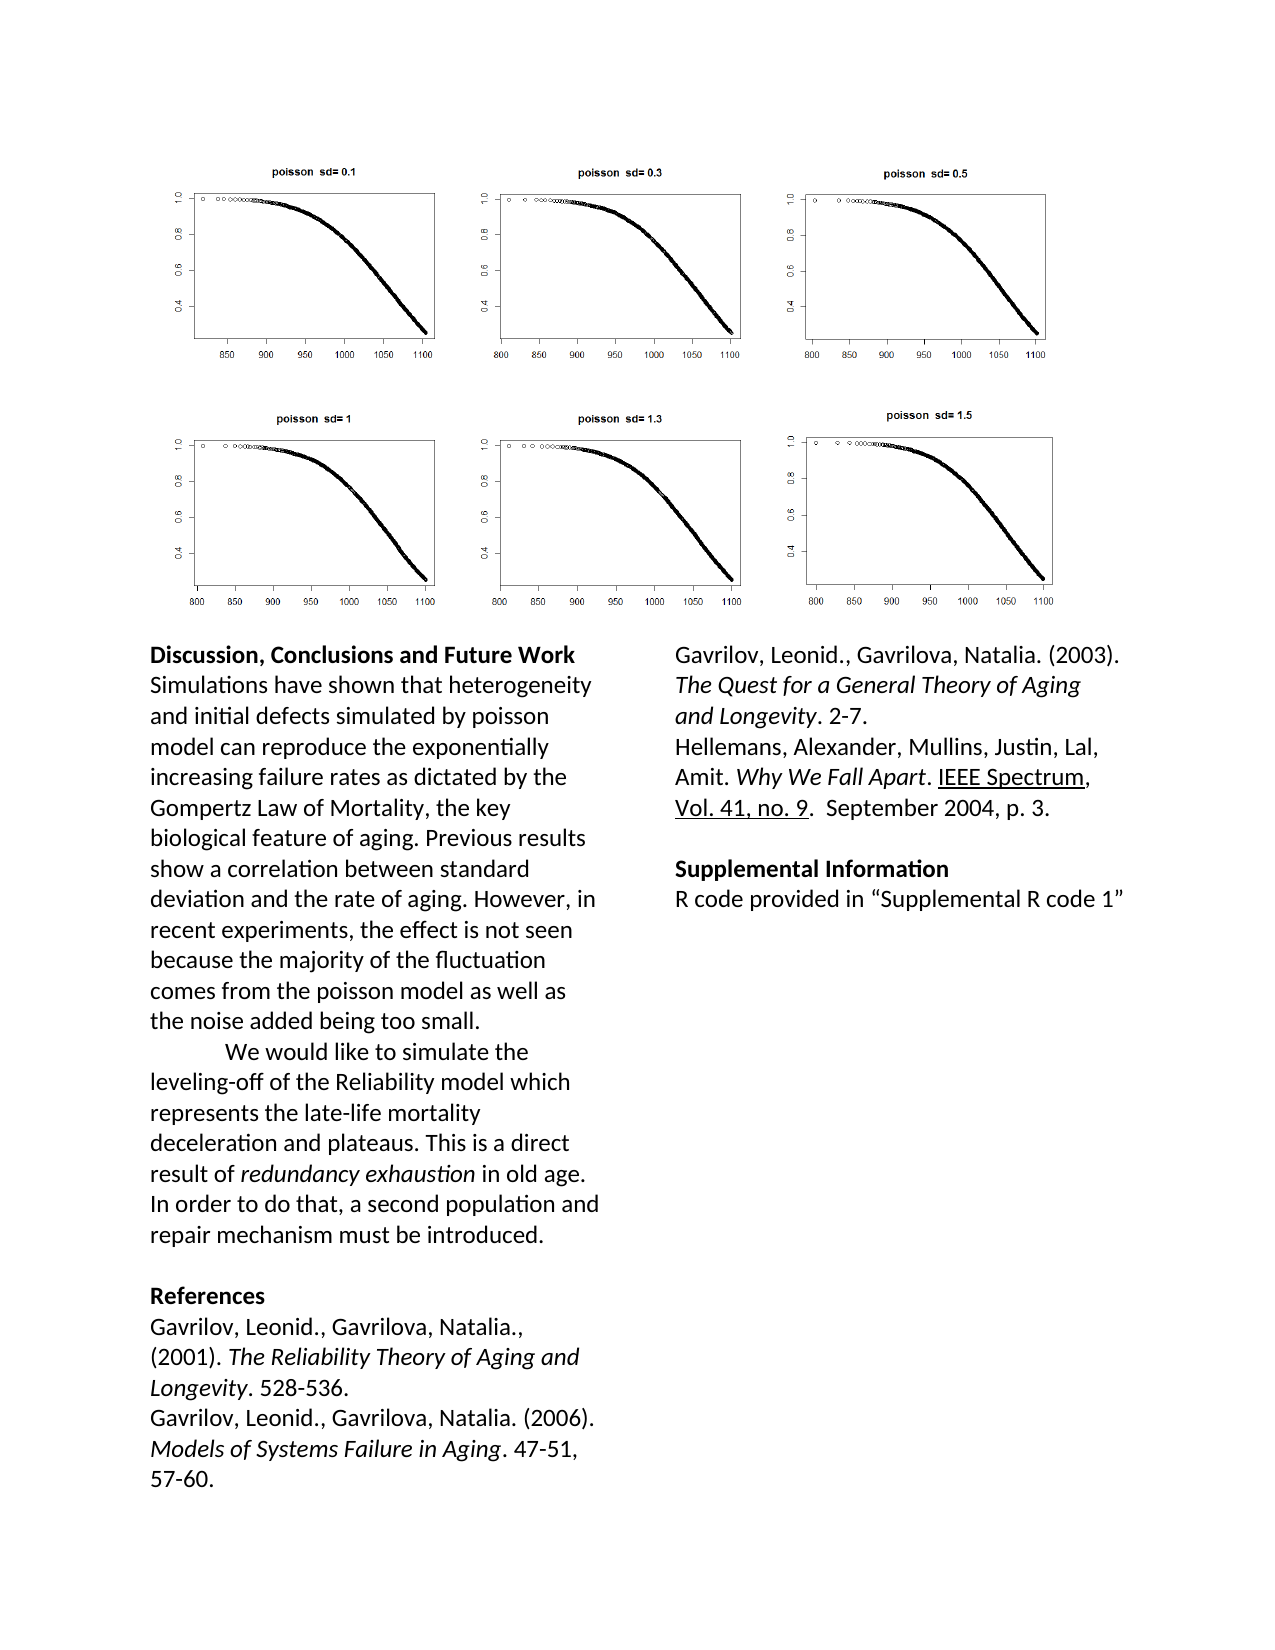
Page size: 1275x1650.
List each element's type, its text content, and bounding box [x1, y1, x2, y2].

text Simulations have shown that heterogeneity and initial defects simulated by poisson model can reproduce the exponentially increasing failure rates as dictated by the Gompertz Law of Mortality, the key biological feature of aging. Previous results show a correlation between standard deviation and the rate of aging. However, in recent experiments, the effect is not seen because the majority of the fluctuation comes from the poisson model as well as the noise added being too small. [150, 670, 600, 1036]
text Gavrilov, Leonid., Gavrilova, Natalia. (2003). The Quest for a General Theory of Aging and Longevity. 2-7. [675, 639, 1125, 731]
text Gavrilov, Leonid., Gavrilova, Natalia. (2006). Models of Systems Failure in Aging. 47-51, 57-60. [150, 1402, 600, 1494]
text Hellemans, Alexander, Mullins, Justin, Lal, Amit. Why We Fall Apart. IEEE Spectrum, Vol. 41, no. 9. September 2004, p. 3. [675, 731, 1125, 822]
text References [150, 1280, 600, 1311]
text Gavrilov, Leonid., Gavrilova, Natalia., (2001). The Reliability Theory of Aging and Longevity. 528-536. [150, 1311, 600, 1402]
text Supplemental Information [675, 853, 1125, 883]
text R code provided in “Supplemental R code 1” [675, 883, 1125, 914]
picture [150, 150, 1075, 640]
text Discussion, Conclusions and Future Work [150, 640, 600, 670]
text We would like to simulate the leveling-off of the Reliability model which represents the late-life mortality deceleration and plateaus. This is a direct result of redundancy exhaustion in old age. In order to do that, a second population and repair mechanism must be introduced. [150, 1036, 600, 1249]
